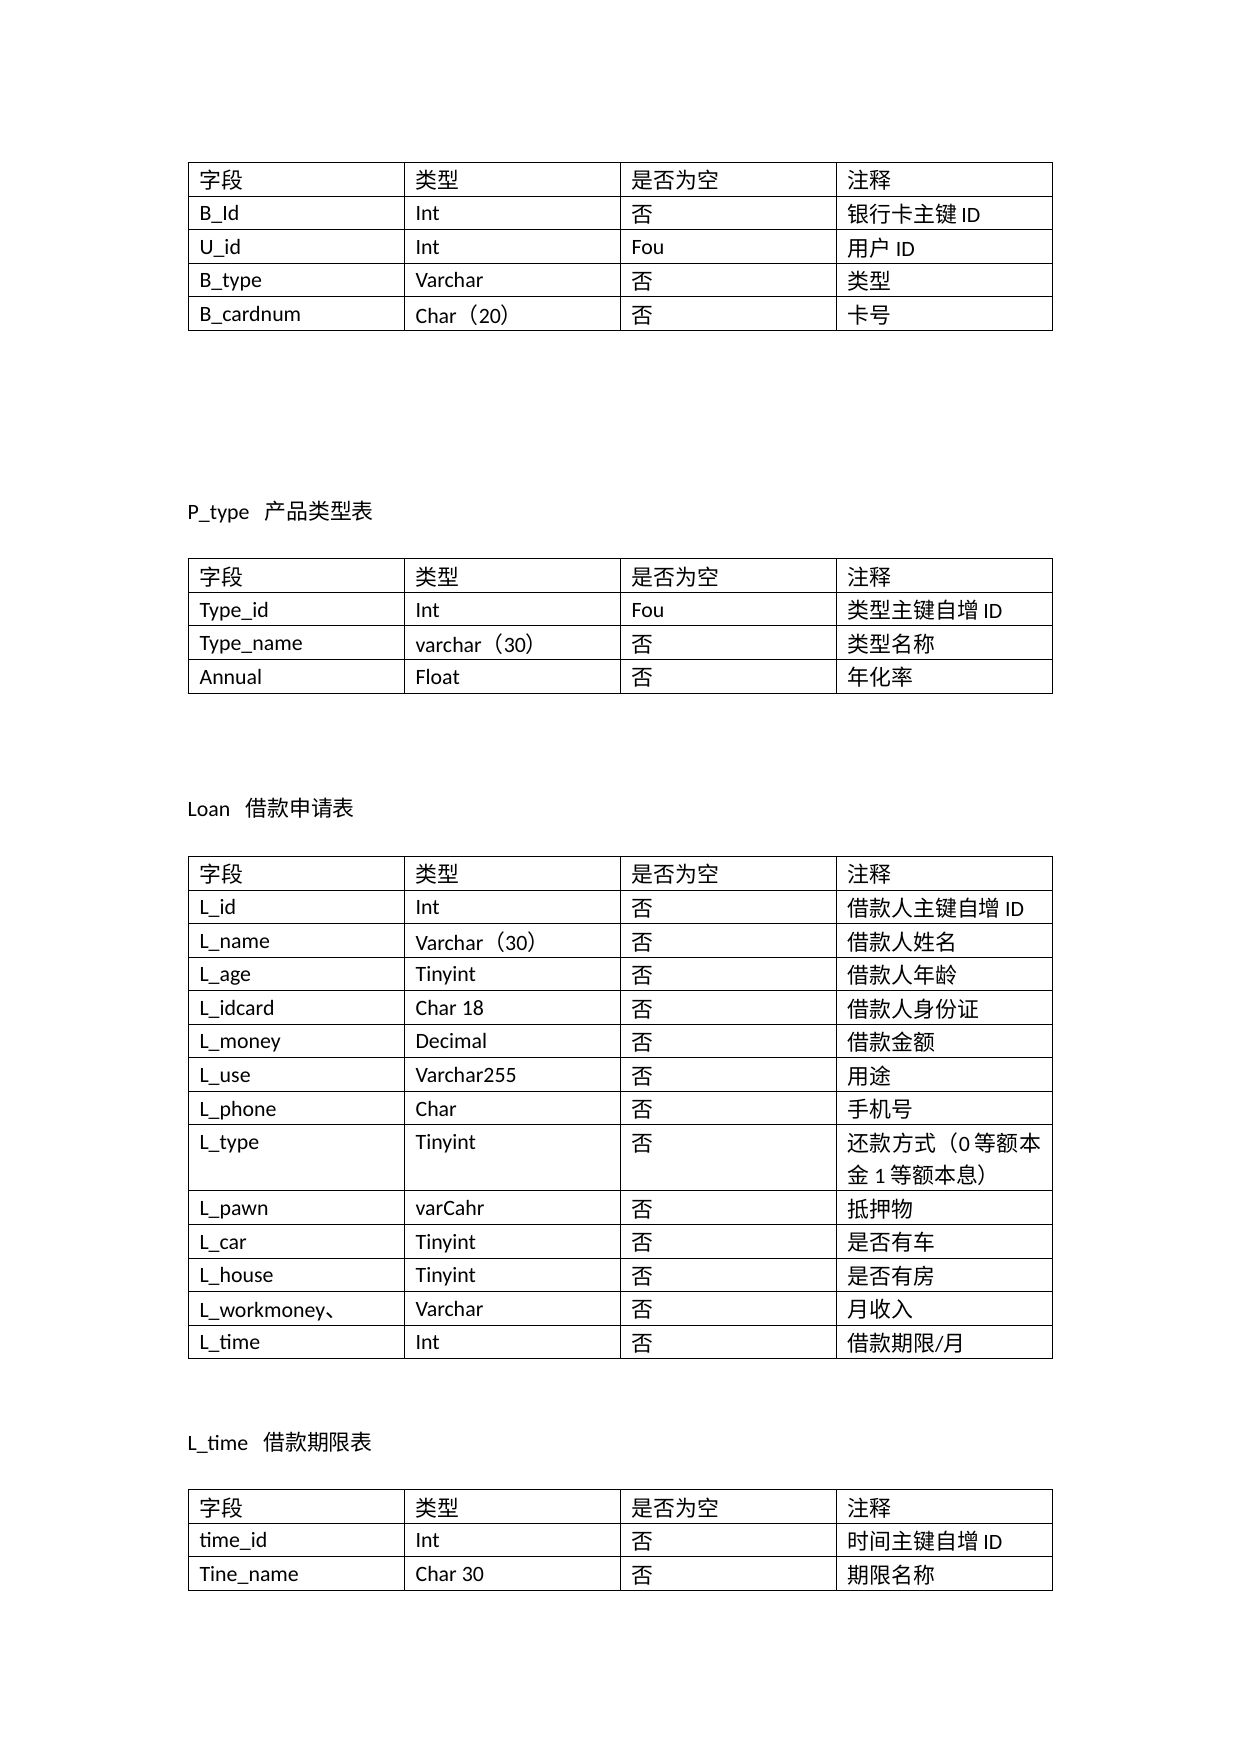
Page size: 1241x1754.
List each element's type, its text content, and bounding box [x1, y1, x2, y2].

table_cell Tinyint [405, 1125, 620, 1190]
table_cell Float [405, 660, 620, 692]
table_cell Varchar255 [405, 1058, 620, 1091]
table_cell 年化率 [837, 660, 1052, 692]
table_cell 否 [621, 1292, 836, 1324]
table_cell 还款方式（0等额本金 1 等额本息） [837, 1125, 1052, 1190]
table_cell 类型名称 [837, 626, 1052, 659]
table_cell 否 [621, 1125, 836, 1190]
table_cell Char [405, 1092, 620, 1124]
table_header 类型 [405, 559, 620, 592]
table_cell L_idcard [189, 991, 404, 1024]
table_cell Int [405, 230, 620, 263]
table_cell B_Id [189, 197, 404, 229]
table_cell Fou [621, 593, 836, 625]
table_cell 是否有车 [837, 1225, 1052, 1257]
table_cell 否 [621, 958, 836, 990]
table_cell Int [405, 593, 620, 625]
table_cell L_age [189, 958, 404, 990]
table_header 类型 [405, 1490, 620, 1523]
table_cell Tinyint [405, 1225, 620, 1257]
table_cell 用途 [837, 1058, 1052, 1091]
table_cell Char（20） [405, 297, 620, 330]
table_cell U_id [189, 230, 404, 263]
table_cell Varchar [405, 264, 620, 296]
table_cell 否 [621, 1058, 836, 1091]
table_cell varCahr [405, 1191, 620, 1224]
table_header 是否为空 [621, 163, 836, 196]
table_cell 否 [621, 1191, 836, 1224]
table_cell 否 [621, 1524, 836, 1556]
table_header 注释 [837, 559, 1052, 592]
table_cell 类型 [837, 264, 1052, 296]
table_header 是否为空 [621, 857, 836, 889]
table_cell Varchar [405, 1292, 620, 1324]
table_header 字段 [189, 559, 404, 592]
table_cell L_id [189, 891, 404, 923]
table_cell Tinyint [405, 958, 620, 990]
table_header 类型 [405, 163, 620, 196]
table_cell 时间主键自增ID [837, 1524, 1052, 1556]
table_cell B_type [189, 264, 404, 296]
table_cell 否 [621, 297, 836, 330]
table_cell Type_name [189, 626, 404, 659]
table_cell 否 [621, 1025, 836, 1057]
table_cell varchar（30） [405, 626, 620, 659]
table_cell Char 30 [405, 1557, 620, 1590]
table_cell Decimal [405, 1025, 620, 1057]
table_cell 月收入 [837, 1292, 1052, 1324]
table_cell 类型主键自增ID [837, 593, 1052, 625]
table_cell L_time [189, 1326, 404, 1358]
table_cell 否 [621, 1326, 836, 1358]
table_cell 否 [621, 264, 836, 296]
table_cell 否 [621, 991, 836, 1024]
table_header 字段 [189, 163, 404, 196]
table_cell 抵押物 [837, 1191, 1052, 1224]
table_cell 否 [621, 626, 836, 659]
table_cell L_use [189, 1058, 404, 1091]
table_cell Char 18 [405, 991, 620, 1024]
table_cell Int [405, 1524, 620, 1556]
table_cell Int [405, 197, 620, 229]
table_cell L_phone [189, 1092, 404, 1124]
text L_time 借款期限表 [187, 1424, 1053, 1457]
table_header 字段 [189, 857, 404, 889]
table_cell 借款人主键自增ID [837, 891, 1052, 923]
table_cell Int [405, 891, 620, 923]
table_cell Type_id [189, 593, 404, 625]
table_cell 否 [621, 1092, 836, 1124]
table_header 注释 [837, 857, 1052, 889]
table_cell 手机号 [837, 1092, 1052, 1124]
table_cell Fou [621, 230, 836, 263]
table_cell 否 [621, 1557, 836, 1590]
table_cell 借款人年龄 [837, 958, 1052, 990]
table_cell 卡号 [837, 297, 1052, 330]
table_cell 否 [621, 924, 836, 957]
table_cell 否 [621, 660, 836, 692]
text Loan 借款申请表 [187, 791, 1053, 823]
table_cell 否 [621, 1259, 836, 1291]
table_header 是否为空 [621, 559, 836, 592]
table_cell 否 [621, 197, 836, 229]
table_cell 否 [621, 891, 836, 923]
table_header 是否为空 [621, 1490, 836, 1523]
table_cell 借款人姓名 [837, 924, 1052, 957]
table_cell Varchar（30） [405, 924, 620, 957]
table_cell Tine_name [189, 1557, 404, 1590]
table_cell 用户ID [837, 230, 1052, 263]
table_cell 借款金额 [837, 1025, 1052, 1057]
table_cell B_cardnum [189, 297, 404, 330]
table_cell 是否有房 [837, 1259, 1052, 1291]
table_cell Int [405, 1326, 620, 1358]
table_header 注释 [837, 1490, 1052, 1523]
table_cell L_house [189, 1259, 404, 1291]
table_cell L_name [189, 924, 404, 957]
table_cell L_car [189, 1225, 404, 1257]
table_cell 借款人身份证 [837, 991, 1052, 1024]
table_cell L_pawn [189, 1191, 404, 1224]
table_cell Annual [189, 660, 404, 692]
table_cell L_workmoney、 [189, 1292, 404, 1324]
table_header 类型 [405, 857, 620, 889]
table_cell 借款期限/月 [837, 1326, 1052, 1358]
table_cell 否 [621, 1225, 836, 1257]
table_cell time_id [189, 1524, 404, 1556]
table_cell L_type [189, 1125, 404, 1190]
text P_type 产品类型表 [187, 493, 1053, 526]
table_header 注释 [837, 163, 1052, 196]
table_cell Tinyint [405, 1259, 620, 1291]
table_cell 银行卡主键ID [837, 197, 1052, 229]
table_cell L_money [189, 1025, 404, 1057]
table_header 字段 [189, 1490, 404, 1523]
table_cell 期限名称 [837, 1557, 1052, 1590]
